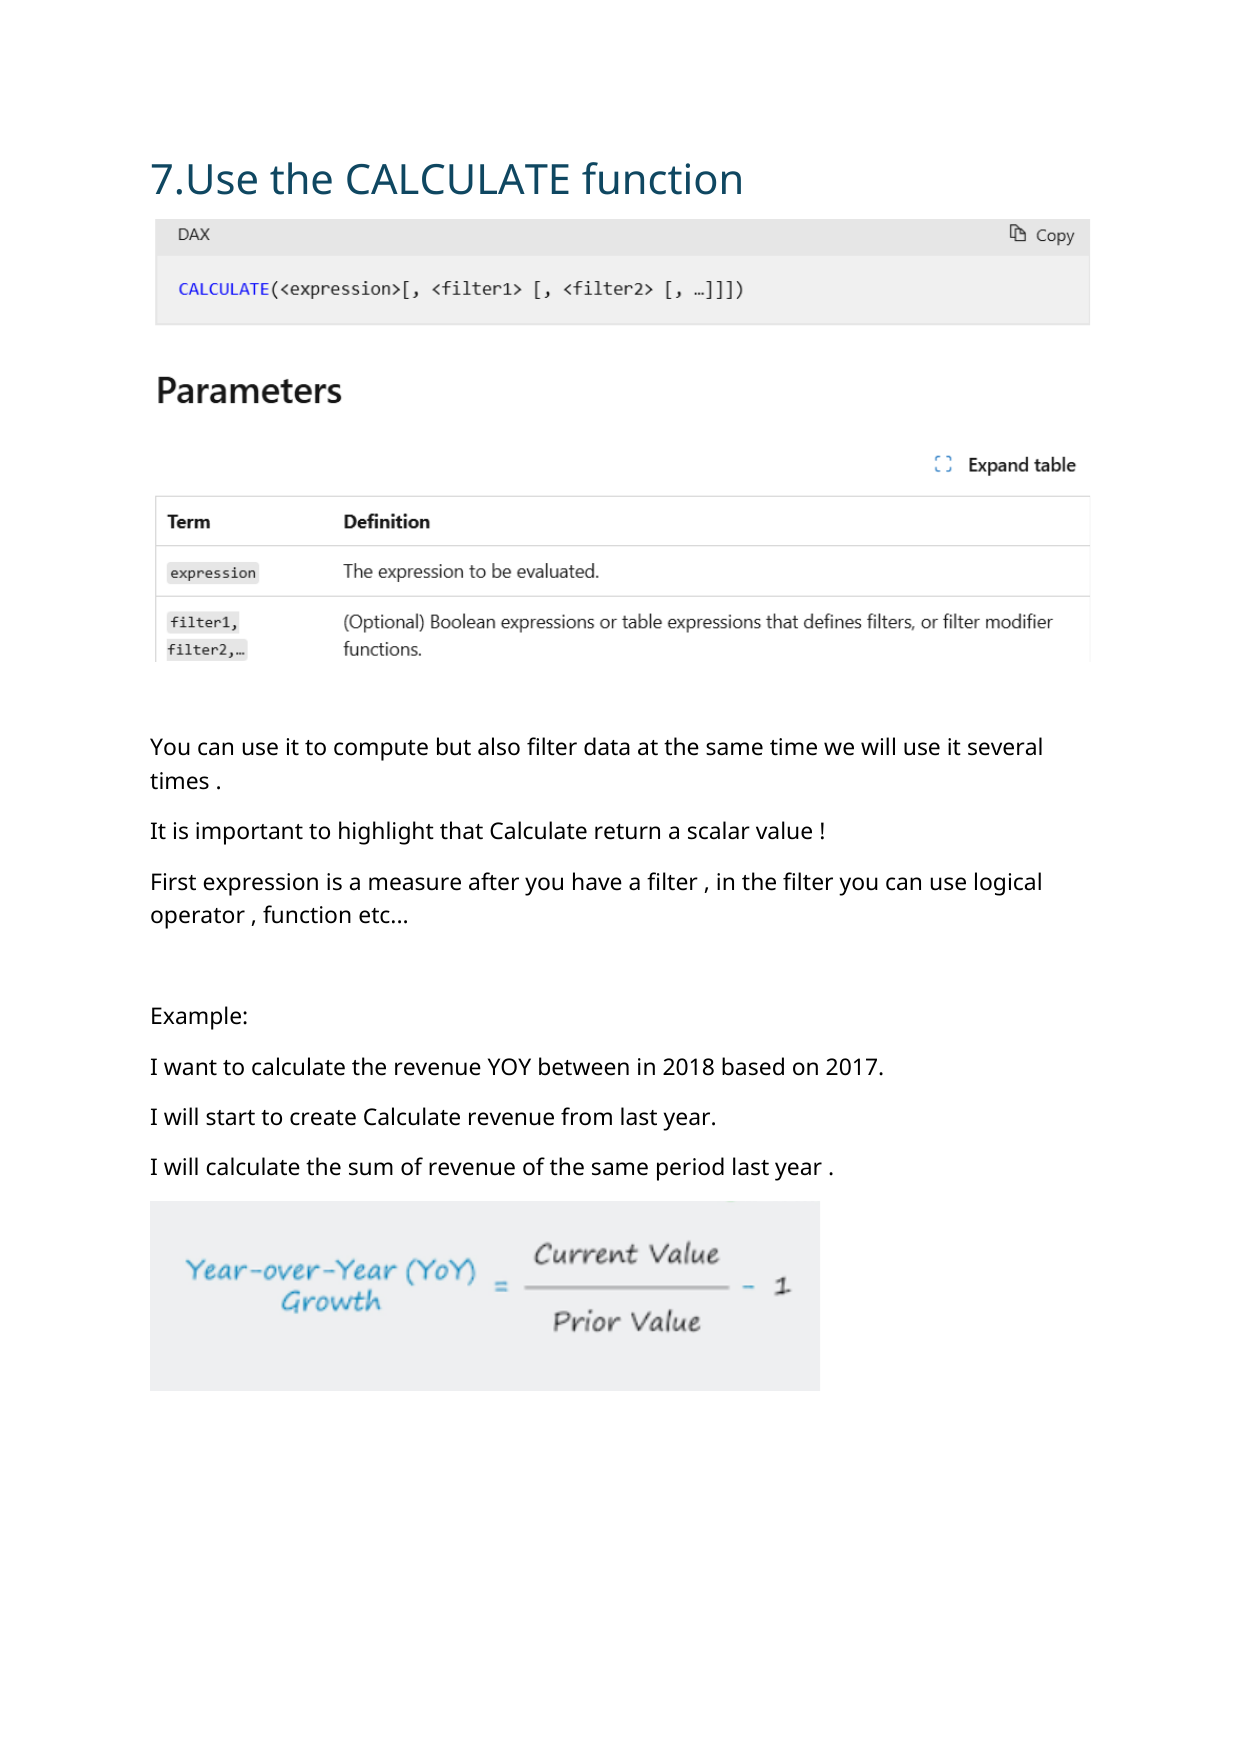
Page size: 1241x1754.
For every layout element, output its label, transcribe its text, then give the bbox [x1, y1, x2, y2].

text It is important to highlight that Calculate return a scalar value ! [150, 815, 1090, 846]
text I will start to create Calculate revenue from last year. [150, 1101, 1090, 1132]
text I will calculate the sum of revenue of the same period last year . [150, 1151, 1090, 1183]
subtitle 7.Use the CALCULATE function [150, 150, 1090, 207]
text I want to calculate the revenue YOY between in 2018 based on 2017. [150, 1051, 1090, 1082]
picture [150, 1201, 821, 1391]
text You can use it to compute but also filter data at the same time we will use it several times . [150, 731, 1090, 796]
text First expression is a measure after you have a filter , in the filter you can use logical operator , function etc... [150, 866, 1090, 931]
text Example: [150, 1000, 1090, 1031]
picture [150, 219, 1091, 662]
